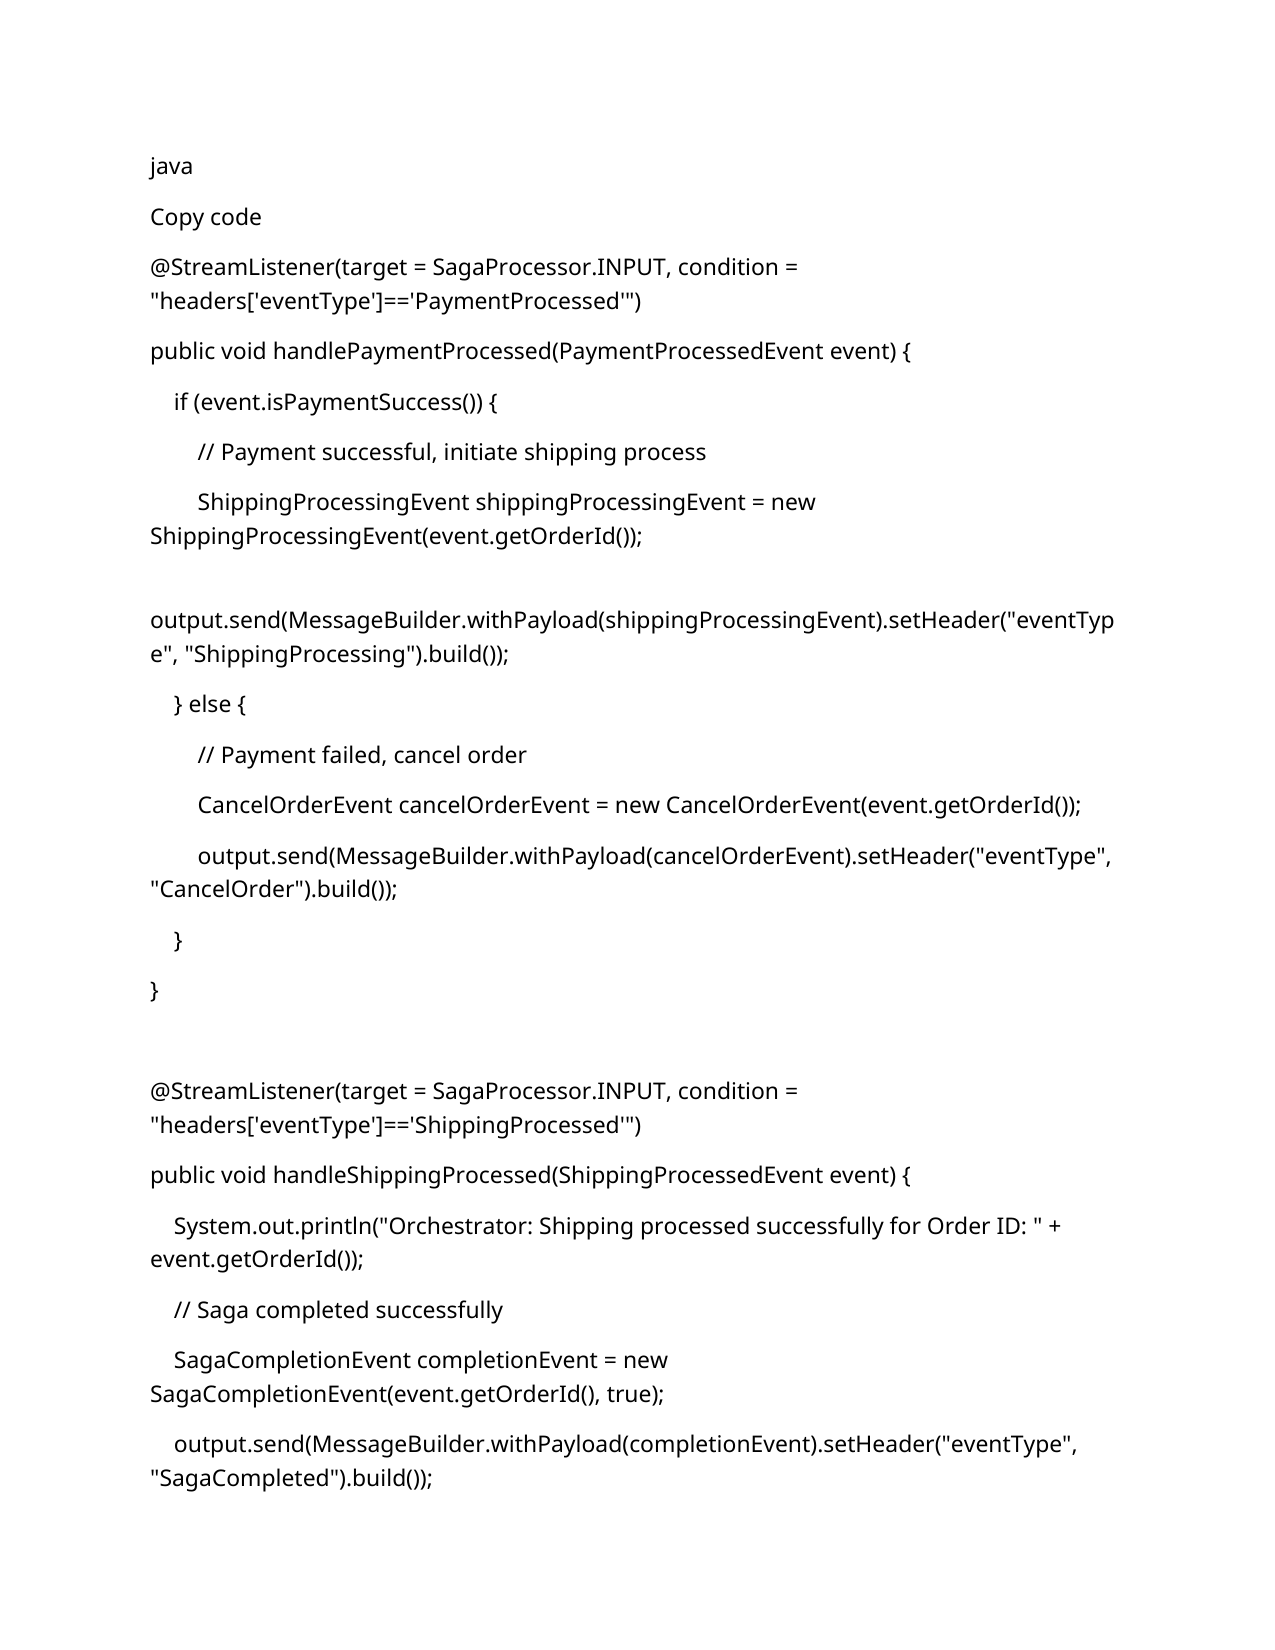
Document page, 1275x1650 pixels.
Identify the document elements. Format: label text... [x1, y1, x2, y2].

text if (event.isPaymentSuccess()) { [150, 385, 1125, 417]
text Copy code [150, 200, 1125, 232]
text ShippingProcessingEvent shippingProcessingEvent = new ShippingProcessingEvent(event.getOrderId()); [150, 486, 1125, 551]
text } else { [150, 688, 1125, 719]
text @StreamListener(target = SagaProcessor.INPUT, condition = "headers['eventType']=='ShippingProcessed'") [150, 1075, 1125, 1140]
text System.out.println("Orchestrator: Shipping processed successfully for Order ID: " + event.getOrderId()); [150, 1209, 1125, 1274]
text output.send(MessageBuilder.withPayload(shippingProcessingEvent).setHeader("eventType", "ShippingProcessing").build()); [150, 570, 1125, 669]
text @StreamListener(target = SagaProcessor.INPUT, condition = "headers['eventType']=='PaymentProcessed'") [150, 251, 1125, 316]
text output.send(MessageBuilder.withPayload(completionEvent).setHeader("eventType", "SagaCompleted").build()); [150, 1428, 1125, 1493]
text public void handleShippingProcessed(ShippingProcessedEvent event) { [150, 1159, 1125, 1190]
text SagaCompletionEvent completionEvent = new SagaCompletionEvent(event.getOrderId(), true); [150, 1344, 1125, 1409]
text } [150, 974, 1125, 1005]
text output.send(MessageBuilder.withPayload(cancelOrderEvent).setHeader("eventType", "CancelOrder").build()); [150, 839, 1125, 904]
text // Saga completed successfully [150, 1294, 1125, 1325]
text public void handlePaymentProcessed(PaymentProcessedEvent event) { [150, 335, 1125, 366]
text // Payment failed, cancel order [150, 739, 1125, 770]
text // Payment successful, initiate shipping process [150, 436, 1125, 467]
text CancelOrderEvent cancelOrderEvent = new CancelOrderEvent(event.getOrderId()); [150, 789, 1125, 820]
text } [150, 924, 1125, 955]
text java [150, 150, 1125, 181]
